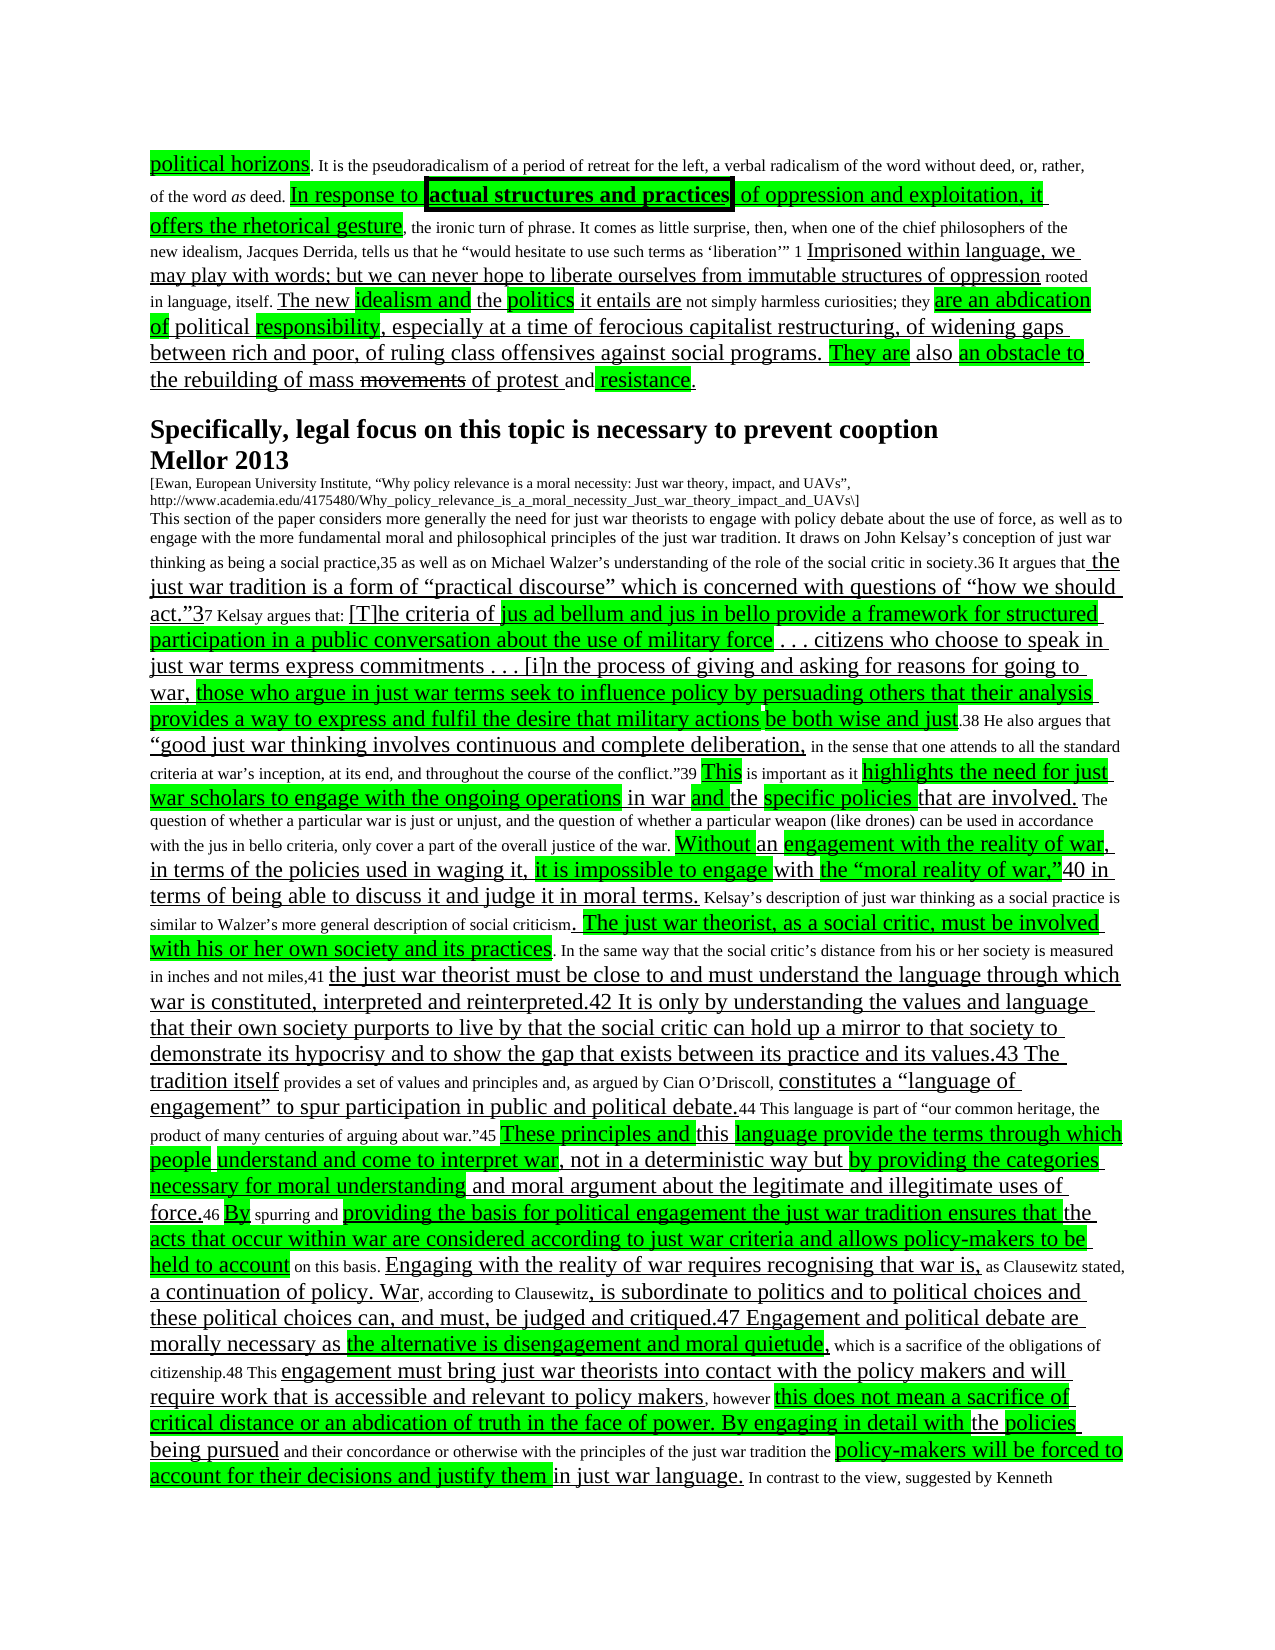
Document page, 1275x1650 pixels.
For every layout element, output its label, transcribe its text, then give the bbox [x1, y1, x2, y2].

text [150, 150, 1095, 392]
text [150, 509, 1125, 1488]
text [Ewan, European University Institute, “Why policy relevance is a moral necessity: Just war theory, impact, and UAVs”, http://www.academia.edu/4175480/Why_policy_relevance_is_a_moral_necessity_Just_war_theory_impact_and_UAVs\] [150, 475, 1125, 509]
text Mellor 2013 [150, 444, 1125, 475]
subtitle Specifically, legal focus on this topic is necessary to prevent cooption [150, 413, 1125, 444]
